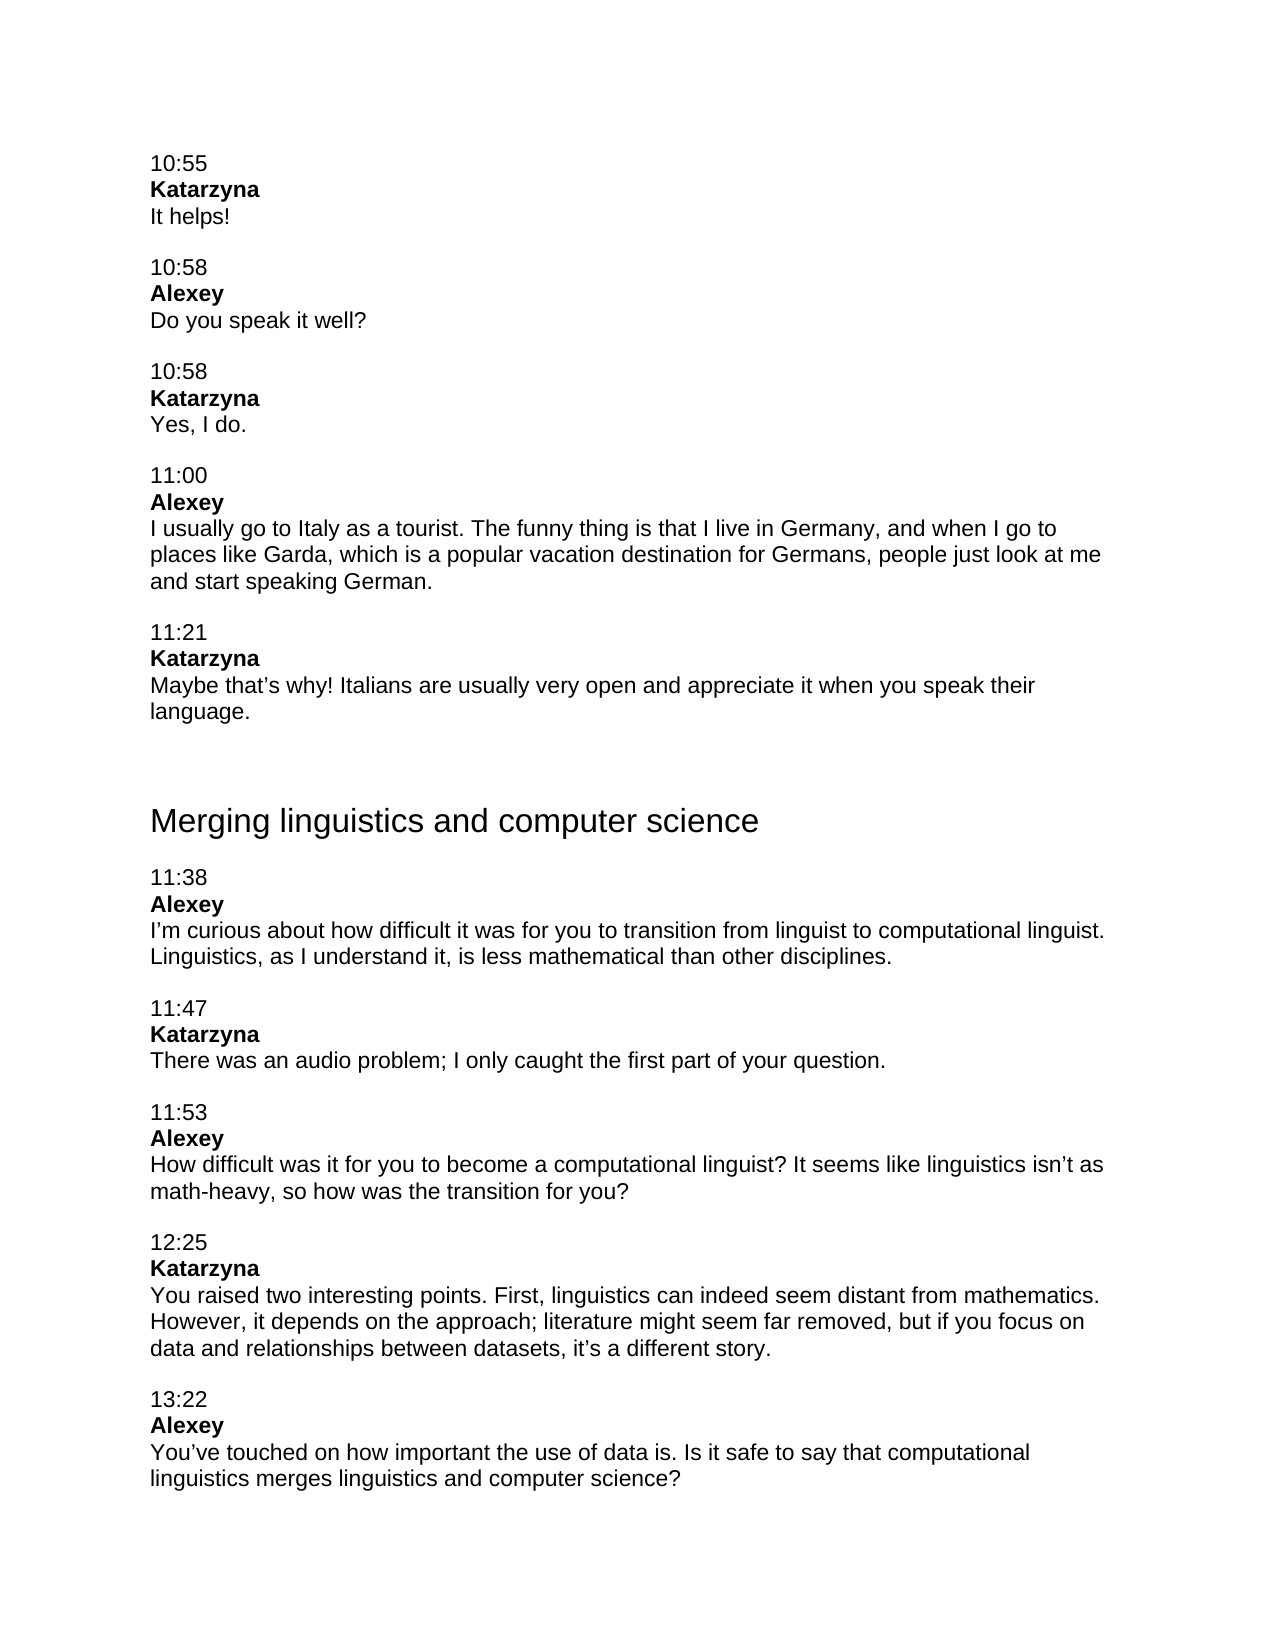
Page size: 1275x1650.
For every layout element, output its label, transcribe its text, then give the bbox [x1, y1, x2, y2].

text 13:22 Alexey You’ve touched on how important the use of data is. Is it safe to say that computational linguistics merges linguistics and computer science? [150, 1386, 1125, 1491]
text 11:38 Alexey I’m curious about how difficult it was for you to transition from linguist to computational linguist. Linguistics, as I understand it, is less mathematical than other disciplines. [150, 864, 1125, 969]
subtitle Merging linguistics and computer science [150, 801, 1125, 839]
text 11:53 Alexey How difficult was it for you to become a computational linguist? It seems like linguistics isn’t as math-heavy, so how was the transition for you? [150, 1099, 1125, 1204]
text 10:58 Alexey Do you speak it well? [150, 254, 1125, 333]
text 11:00 Alexey I usually go to Italy as a tourist. The funny thing is that I live in Germany, and when I go to places like Garda, which is a popular vacation destination for Germans, people just look at me and start speaking German. [150, 462, 1125, 594]
text 10:55 Katarzyna It helps! [150, 150, 1125, 229]
text 10:58 Katarzyna Yes, I do. [150, 358, 1125, 437]
text 11:47 Katarzyna There was an audio problem; I only caught the first part of your question. [150, 994, 1125, 1074]
text 11:21 Katarzyna Maybe that’s why! Italians are usually very open and appreciate it when you speak their language. [150, 619, 1125, 724]
text 12:25 Katarzyna You raised two interesting points. First, linguistics can indeed seem distant from mathematics. However, it depends on the approach; literature might seem far removed, but if you focus on data and relationships between datasets, it’s a different story. [150, 1229, 1125, 1361]
